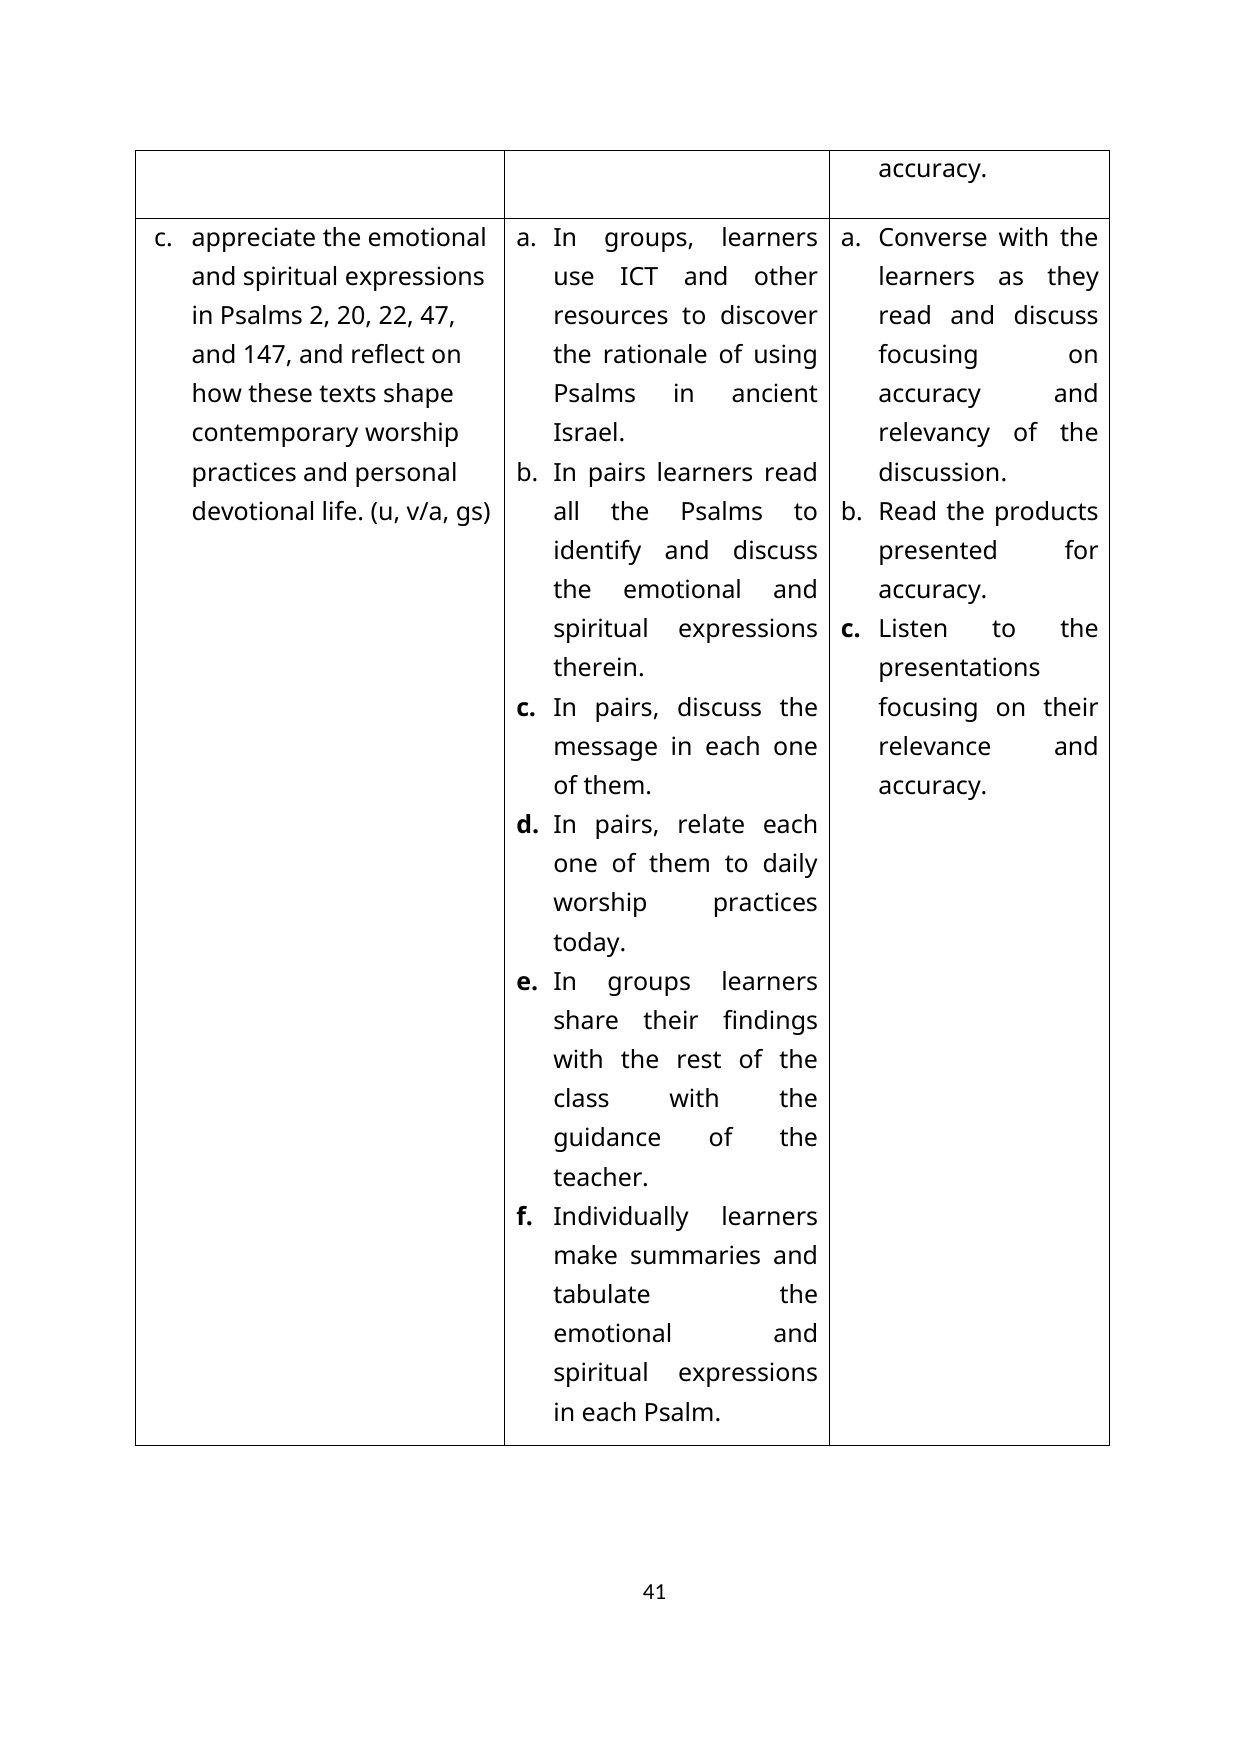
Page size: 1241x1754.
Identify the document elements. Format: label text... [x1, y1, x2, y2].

table_cell In groups, learners use ICT and other resources to discover the rationale of using Psalms in ancient Israel. In pairs learners read all the Psalms to identify and discuss the emotional and spiritual expressions therein. In pairs, discuss the message in each one of them. In pairs, relate each one of them to daily worship practices today. In groups learners share their findings with the rest of the class with the guidance of the teacher. Individually learners make summaries and tabulate the emotional and spiritual expressions in each Psalm. [505, 219, 829, 1445]
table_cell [830, 151, 1109, 218]
table_cell Converse with the learners as they read and discuss focusing on accuracy and relevancy of the discussion. Read the products presented for accuracy. Listen to the presentations focusing on their relevance and accuracy. [830, 219, 1109, 1445]
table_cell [136, 151, 504, 218]
table_cell appreciate the emotional and spiritual expressions in Psalms 2, 20, 22, 47, and 147, and reflect on how these texts shape contemporary worship practices and personal devotional life. (u, v/a, gs) [136, 219, 504, 1445]
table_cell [505, 151, 829, 218]
